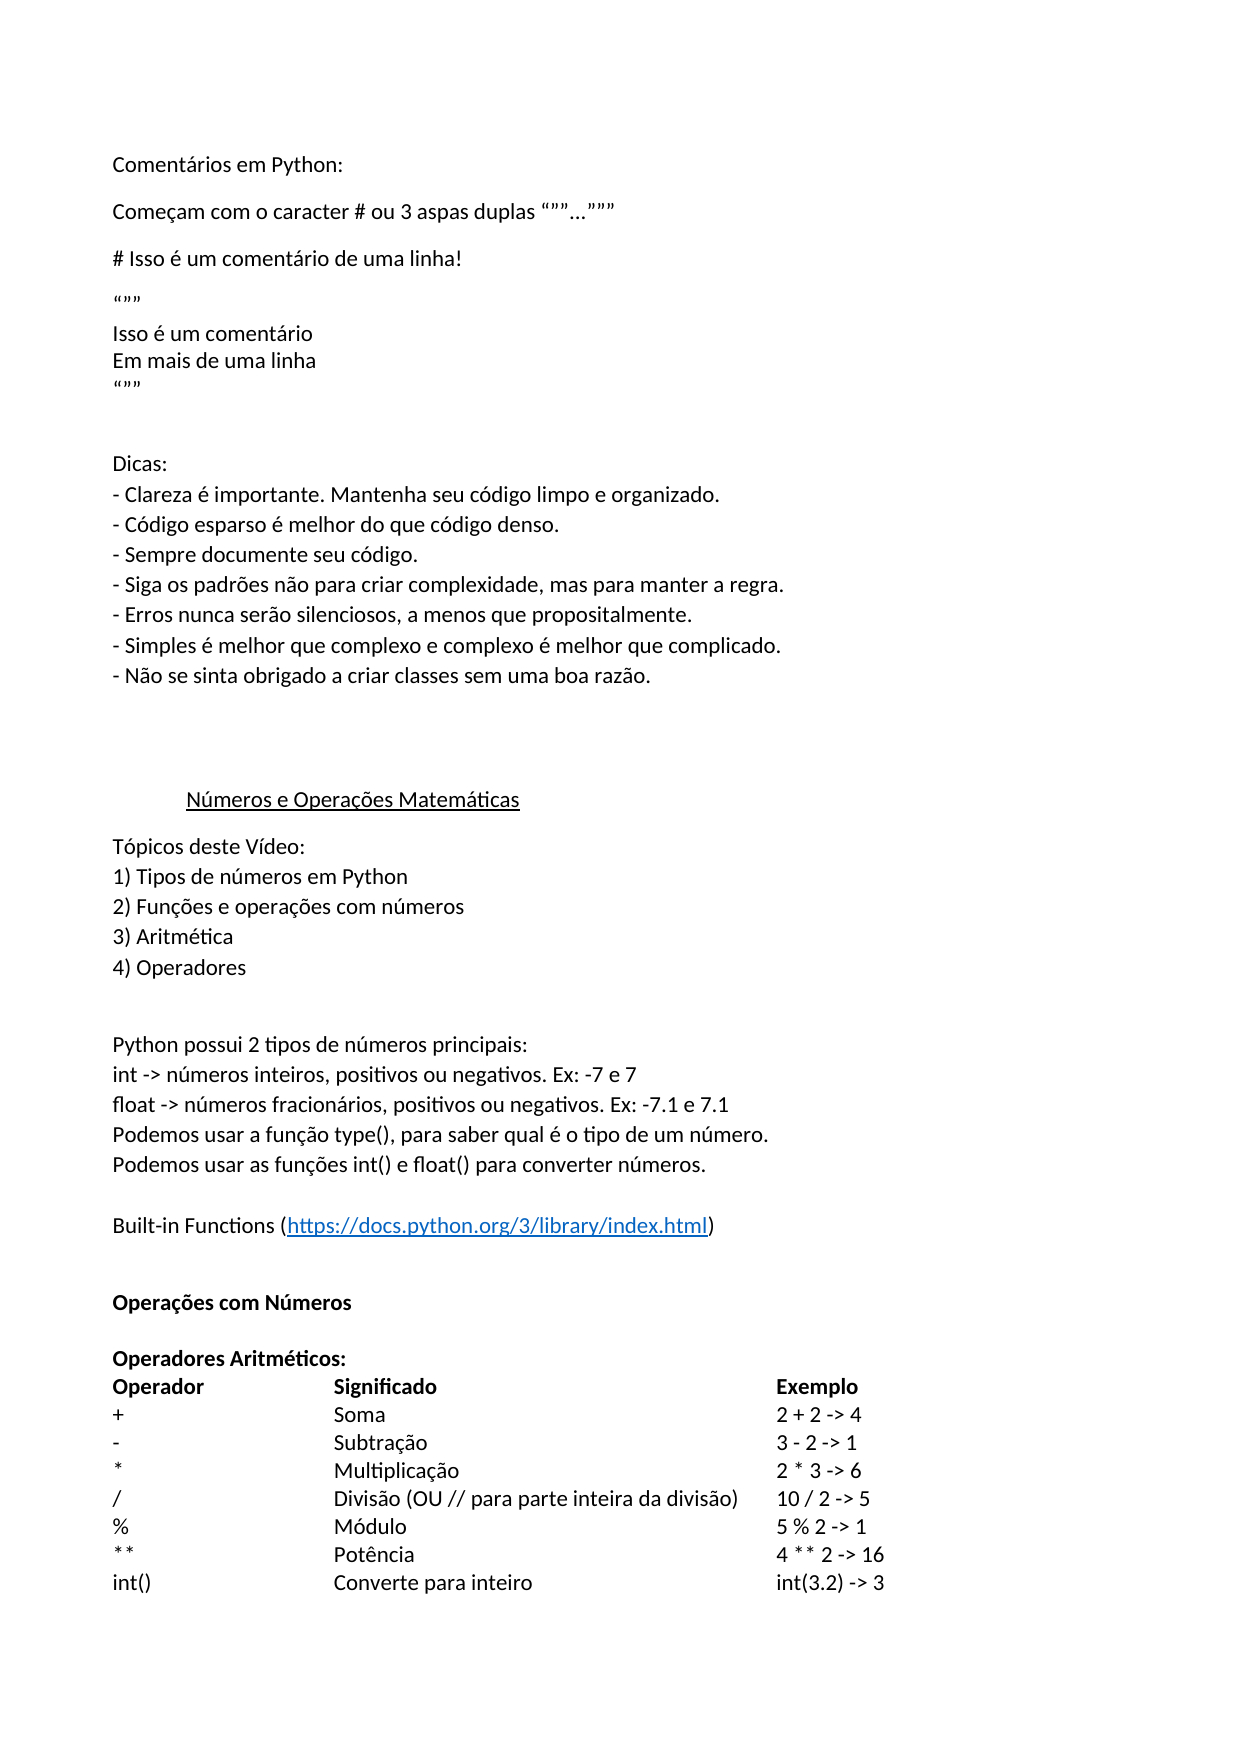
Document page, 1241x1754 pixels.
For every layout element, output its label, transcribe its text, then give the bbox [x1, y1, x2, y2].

text int -> números inteiros, positivos ou negativos. Ex: -7 e 7 [112, 1060, 1128, 1088]
text Dicas: [112, 449, 1128, 478]
text “”” [112, 291, 1128, 319]
text + Soma 2 + 2 -> 4 [112, 1400, 1128, 1428]
text - Siga os padrões não para criar complexidade, mas para manter a regra. [112, 570, 1128, 598]
text Isso é um comentário [112, 319, 1128, 347]
text - Clareza é importante. Mantenha seu código limpo e organizado. [112, 480, 1128, 508]
text 3) Aritmética [112, 922, 1128, 951]
text / Divisão (OU // para parte inteira da divisão) 10 / 2 -> 5 [112, 1484, 1128, 1512]
text - Erros nunca serão silenciosos, a menos que propositalmente. [112, 601, 1128, 629]
text Operações com Números [112, 1288, 1128, 1316]
text Built-in Functions (https://docs.python.org/3/library/index.html) [112, 1211, 1128, 1239]
text Números e Operações Matemáticas [112, 785, 1128, 813]
text Operadores Aritméticos: [112, 1344, 1128, 1372]
text % Módulo 5 % 2 -> 1 [112, 1512, 1128, 1540]
text - Simples é melhor que complexo e complexo é melhor que complicado. [112, 631, 1128, 659]
text ** Potência 4 ** 2 -> 16 [112, 1540, 1128, 1568]
text 1) Tipos de números em Python [112, 862, 1128, 890]
text * Multiplicação 2 * 3 -> 6 [112, 1456, 1128, 1484]
text 4) Operadores [112, 953, 1128, 981]
text Operador Significado Exemplo [112, 1372, 1128, 1400]
text - Não se sinta obrigado a criar classes sem uma boa razão. [112, 661, 1128, 689]
text Python possui 2 tipos de números principais: [112, 1030, 1128, 1058]
text int() Converte para inteiro int(3.2) -> 3 [112, 1568, 1128, 1596]
text Começam com o caracter # ou 3 aspas duplas “””...””” [112, 197, 1128, 225]
text - Subtração 3 - 2 -> 1 [112, 1428, 1128, 1456]
text - Sempre documente seu código. [112, 540, 1128, 568]
text Em mais de uma linha [112, 347, 1128, 375]
text 2) Funções e operações com números [112, 892, 1128, 920]
text float -> números fracionários, positivos ou negativos. Ex: -7.1 e 7.1 [112, 1090, 1128, 1118]
text Comentários em Python: [112, 150, 1128, 178]
text Podemos usar as funções int() e float() para converter números. [112, 1151, 1128, 1179]
text - Código esparso é melhor do que código denso. [112, 510, 1128, 538]
text “”” [112, 375, 1128, 403]
text Tópicos deste Vídeo: [112, 832, 1128, 860]
text # Isso é um comentário de uma linha! [112, 244, 1128, 272]
text Podemos usar a função type(), para saber qual é o tipo de um número. [112, 1120, 1128, 1148]
